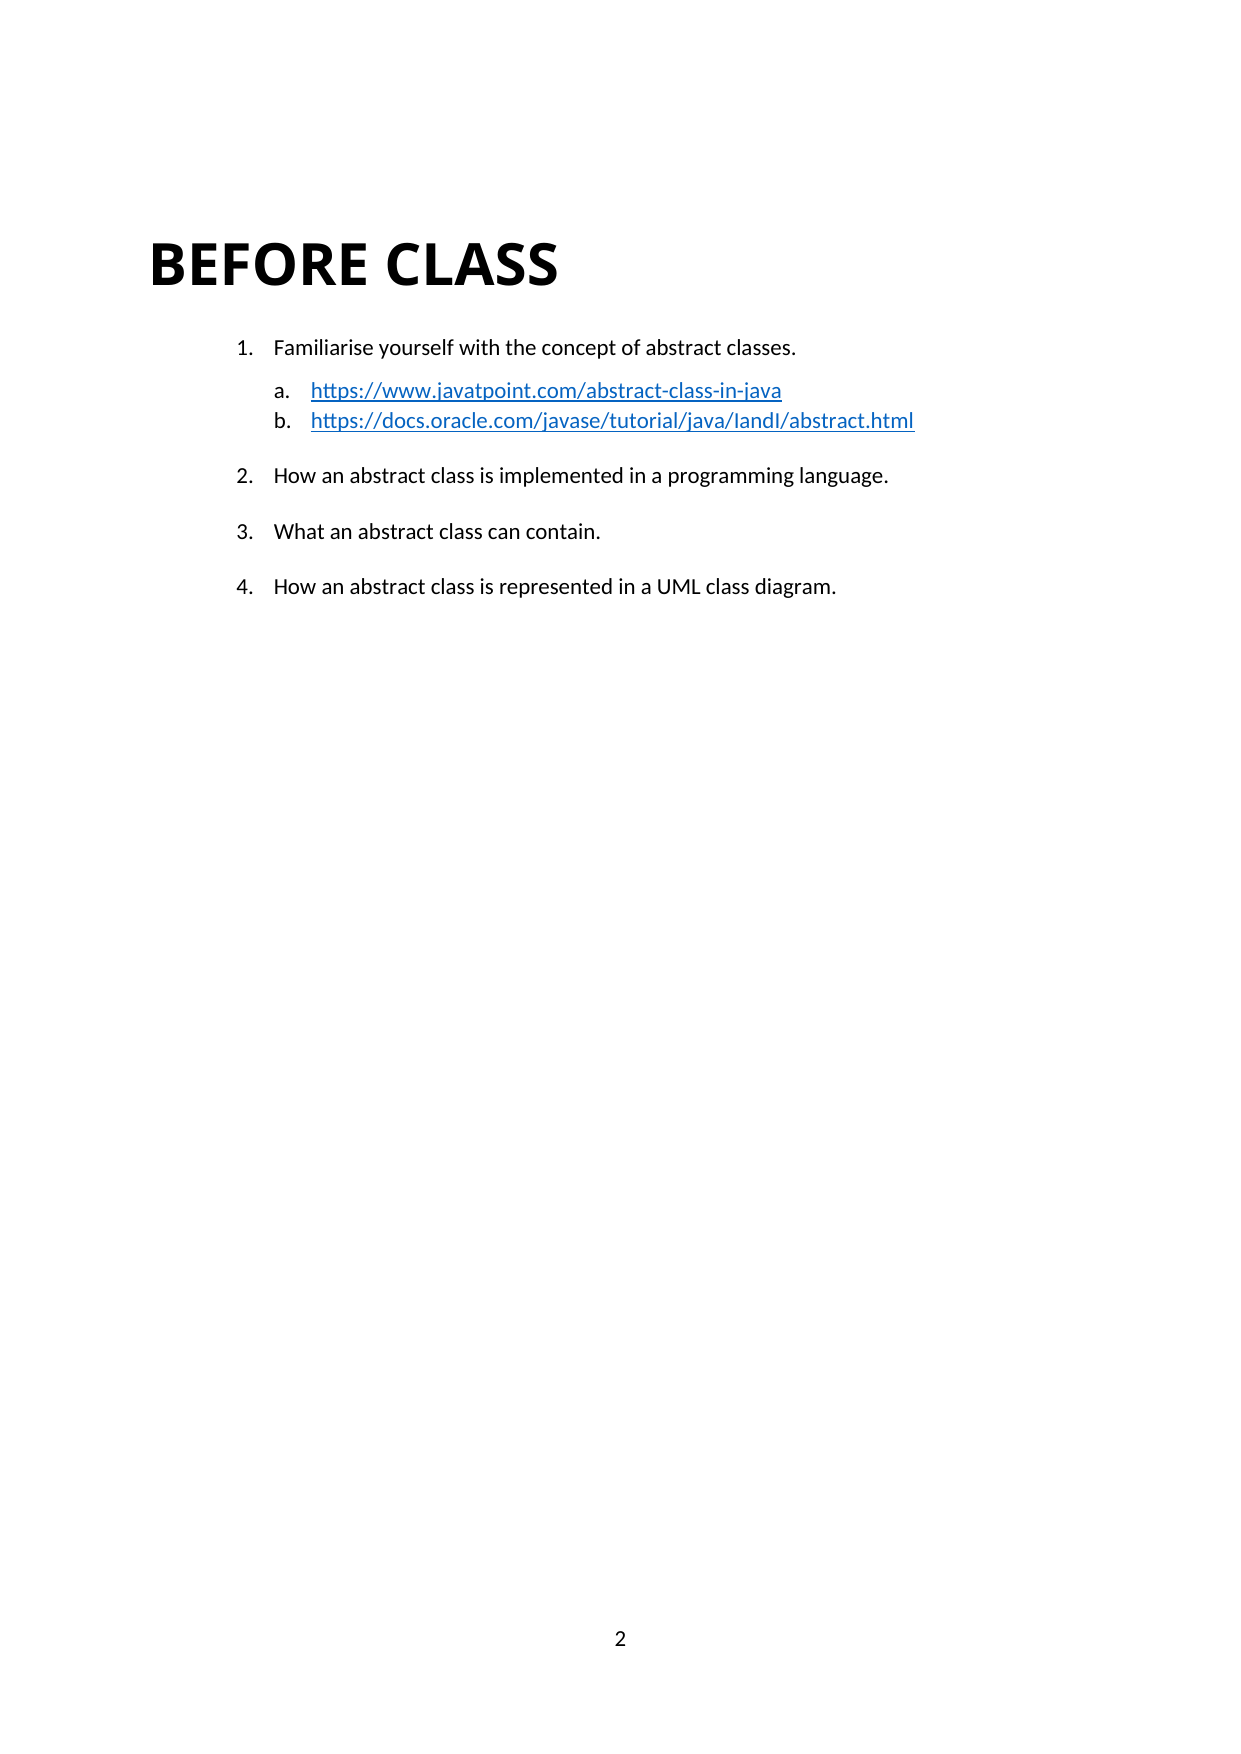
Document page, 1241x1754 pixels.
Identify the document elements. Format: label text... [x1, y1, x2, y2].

text https://www.javatpoint.com/abstract-class-in-java [273, 376, 1093, 404]
subtitle Before Class [148, 223, 1093, 302]
text How an abstract class is implemented in a programming language. [236, 462, 1093, 489]
text What an abstract class can contain. [236, 517, 1093, 545]
text Familiarise yourself with the concept of abstract classes. [236, 333, 1093, 361]
text How an abstract class is represented in a UML class diagram. [236, 572, 1093, 600]
text https://docs.oracle.com/javase/tutorial/java/IandI/abstract.html [273, 406, 1093, 434]
